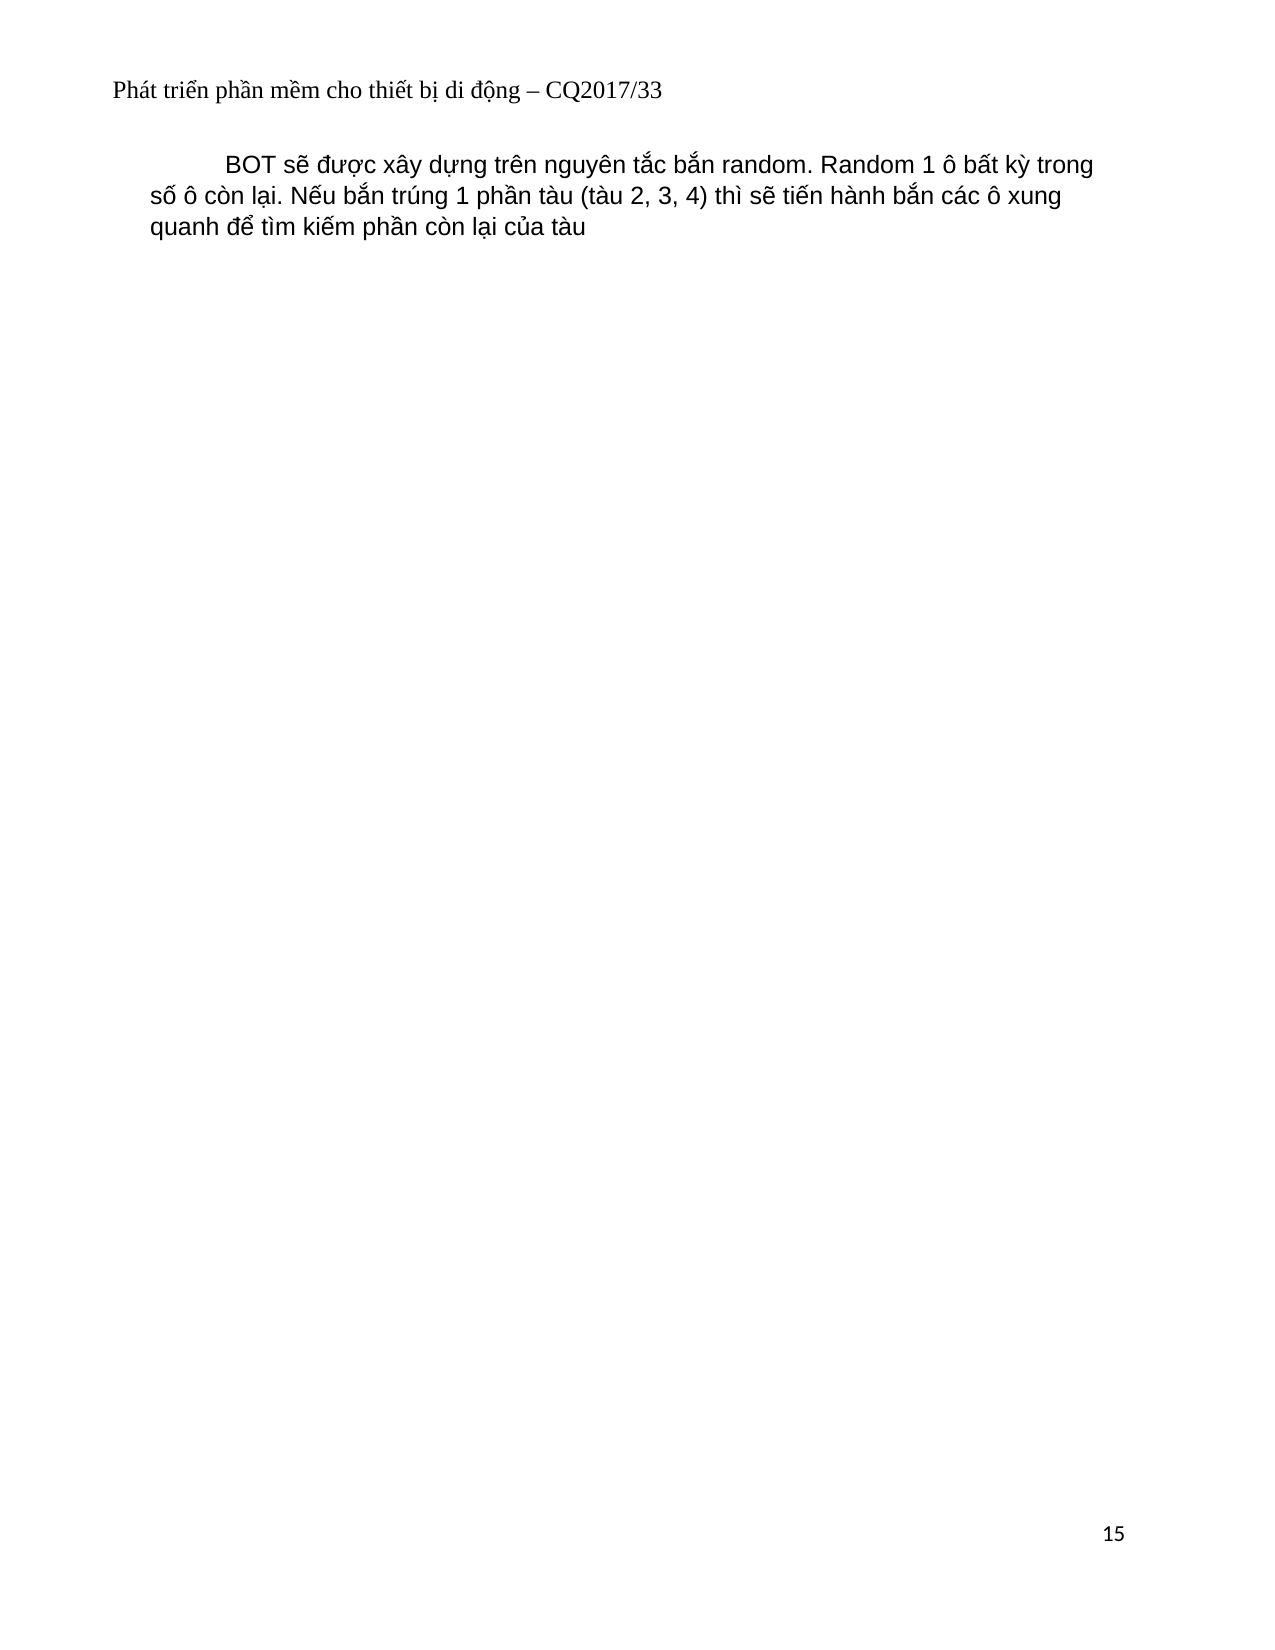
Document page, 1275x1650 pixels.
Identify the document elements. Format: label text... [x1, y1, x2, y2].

text BOT sẽ được xây dựng trên nguyên tắc bắn random. Random 1 ô bất kỳ trong số ô còn lại. Nếu bắn trúng 1 phần tàu (tàu 2, 3, 4) thì sẽ tiến hành bắn các ô xung quanh để tìm kiếm phần còn lại của tàu [150, 150, 1125, 241]
